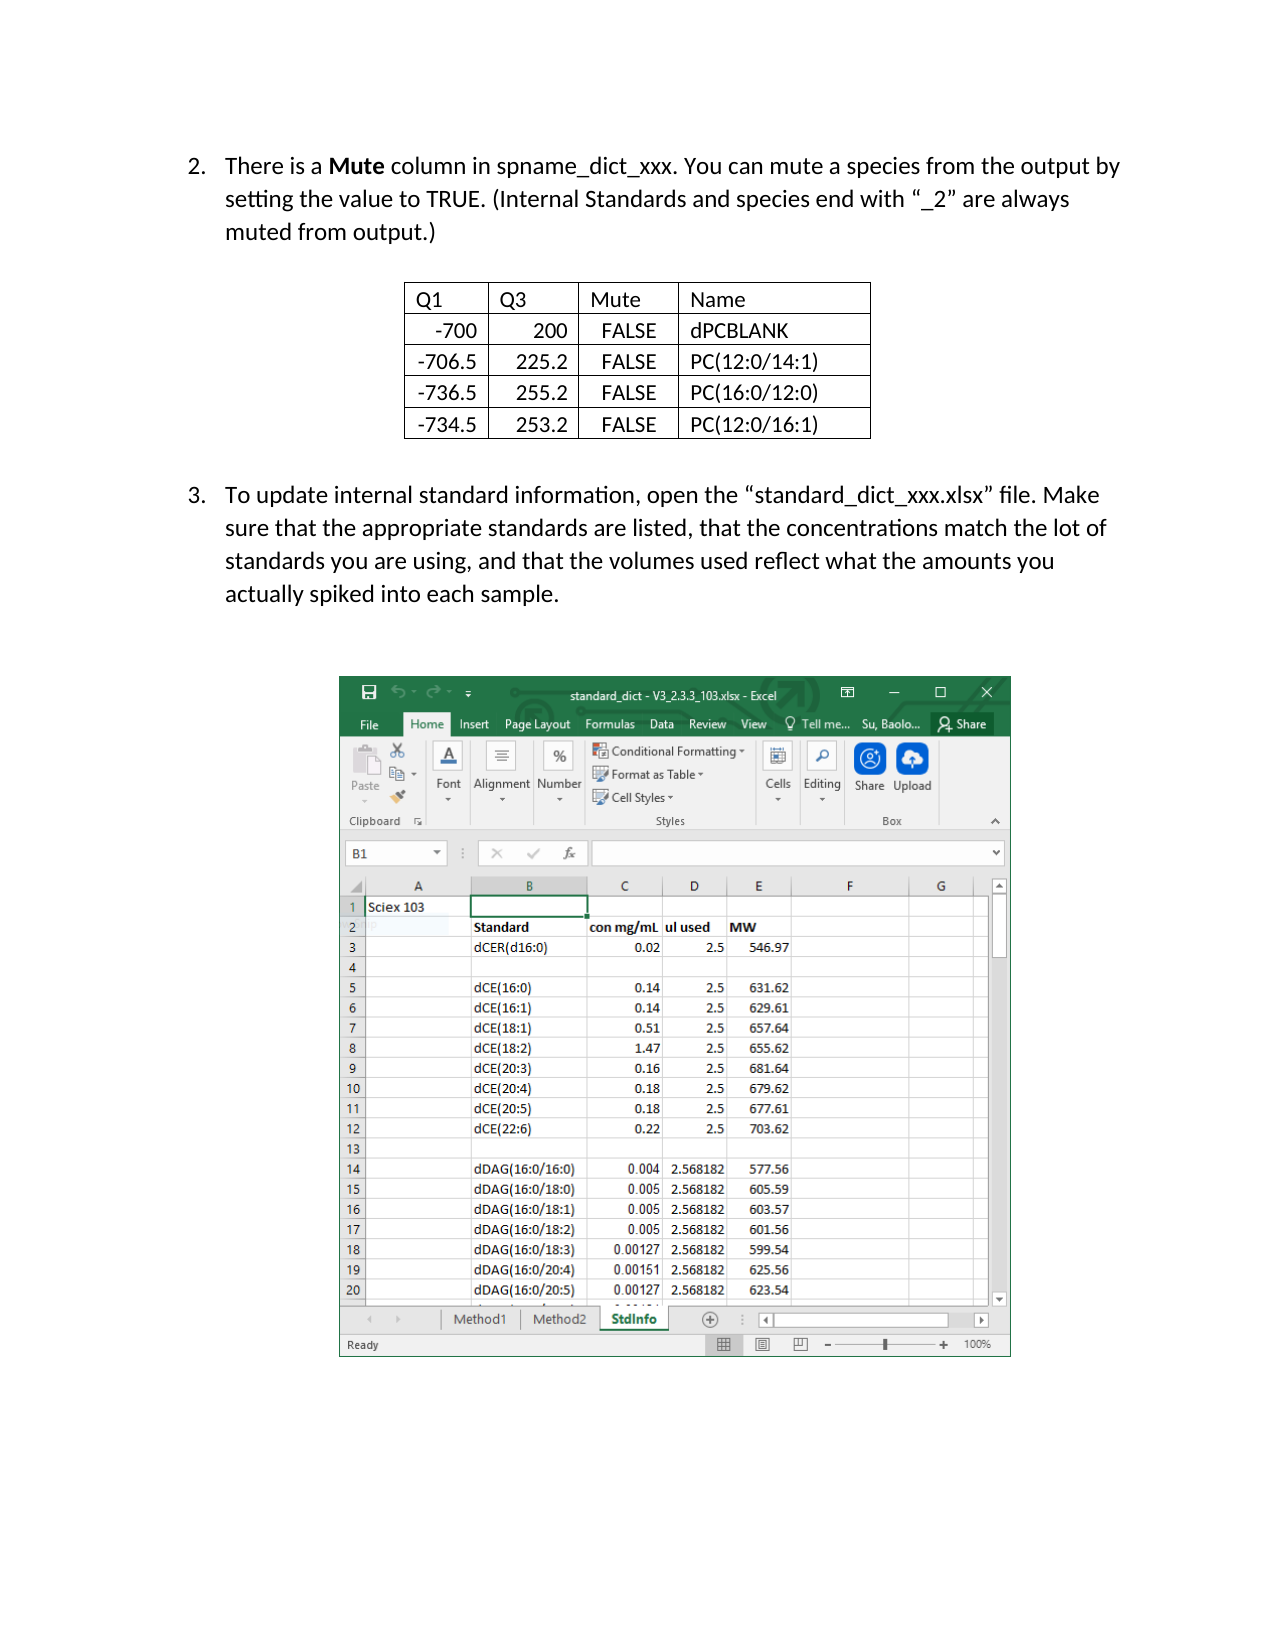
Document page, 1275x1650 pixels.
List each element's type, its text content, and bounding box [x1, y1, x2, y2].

table_cell PC(12:0/14:1) [679, 345, 870, 375]
table_cell FALSE [579, 314, 678, 344]
table_cell FALSE [579, 376, 678, 407]
picture [339, 676, 1011, 1357]
table_cell 200 [489, 314, 578, 344]
list To update internal standard information, open the “standard_dict_xxx.xlsx” file. Make sure that the appropriate standards are listed, that the concentrations match the lot of standards you are using, and that the volumes used reflect what the amounts you actually spiked into each sample. [187, 479, 1125, 608]
table_cell -734.5 [405, 408, 488, 438]
table_cell FALSE [579, 408, 678, 438]
table_cell -736.5 [405, 376, 488, 407]
table_cell FALSE [579, 345, 678, 375]
table_cell 255.2 [489, 376, 578, 407]
table_cell PC(12:0/16:1) [679, 408, 870, 438]
list There is a Mute column in spname_dict_xxx. You can mute a species from the output by setting the value to TRUE. (Internal Standards and species end with “_2” are always muted from output.) [187, 150, 1125, 246]
table_cell 253.2 [489, 408, 578, 438]
table_header Name [679, 283, 870, 313]
table_cell PC(16:0/12:0) [679, 376, 870, 407]
table_cell -706.5 [405, 345, 488, 375]
table_cell dPCBLANK [679, 314, 870, 344]
table_header Mute [579, 283, 678, 313]
table_header Q1 [405, 283, 488, 313]
table_header Q3 [489, 283, 578, 313]
table_cell 225.2 [489, 345, 578, 375]
table_cell -700 [405, 314, 488, 344]
